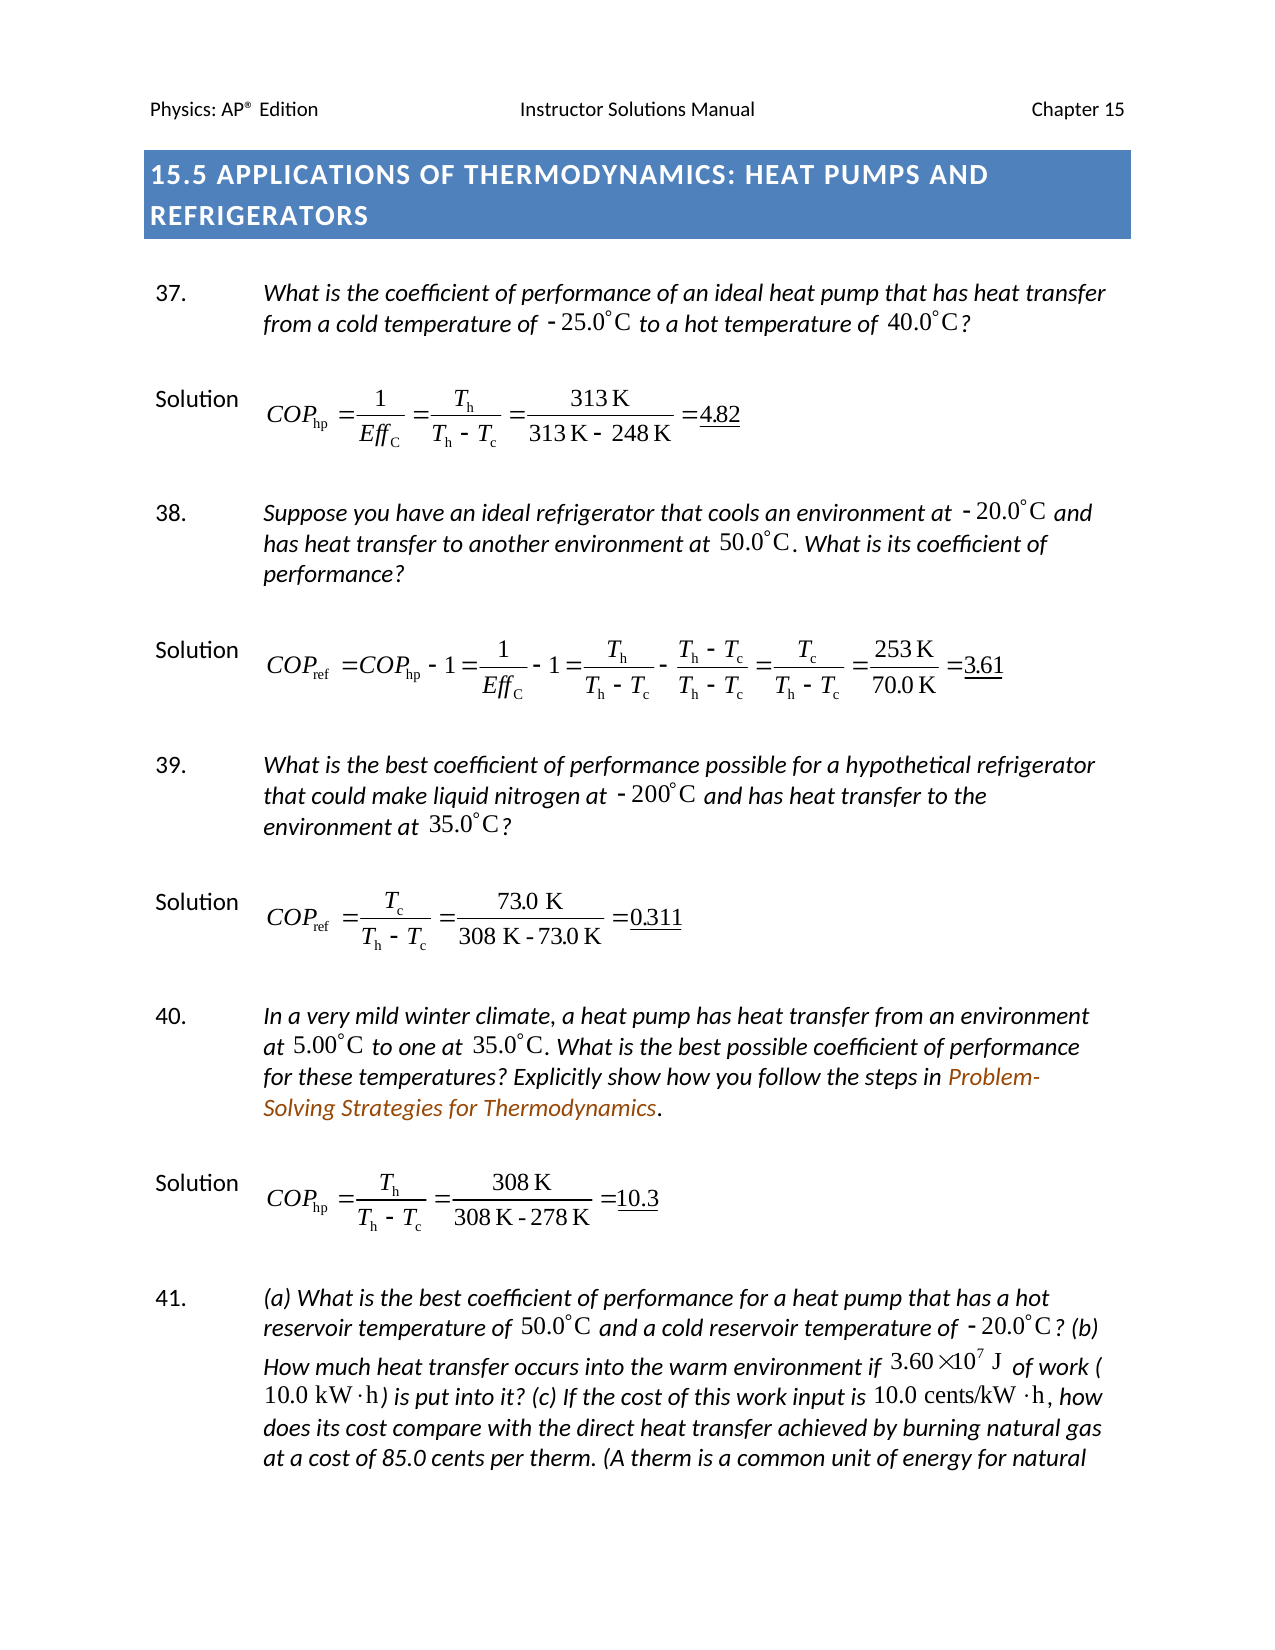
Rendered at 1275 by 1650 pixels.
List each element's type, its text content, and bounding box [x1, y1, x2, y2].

table_cell 39. [143, 717, 251, 853]
table_header 37. [143, 244, 251, 350]
table_cell Solution [143, 1135, 251, 1249]
table_cell Solution [143, 853, 251, 968]
table_cell Suppose you have an ideal refrigerator that cools an environment at and has heat transfer to another environment at . What is its coefficient of performance? [251, 465, 1125, 601]
table_header What is the coefficient of performance of an ideal heat pump that has heat transfer from a cold temperature of to a hot temperature of ? [251, 244, 1125, 350]
table_cell 41. [143, 1249, 251, 1485]
table_cell [251, 1135, 1125, 1249]
table_cell Solution [143, 601, 251, 717]
table_cell [251, 601, 1125, 717]
subtitle 15.5 Applications of Thermodynamics: Heat Pumps and Refrigerators [150, 156, 1125, 233]
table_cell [251, 1249, 1125, 1485]
table_cell Solution [143, 350, 251, 464]
table_cell What is the best coefficient of performance possible for a hypothetical refrigerator that could make liquid nitrogen at and has heat transfer to the environment at ? [251, 717, 1125, 853]
table_cell [251, 350, 1125, 464]
table_cell [251, 853, 1125, 968]
table_cell In a very mild winter climate, a heat pump has heat transfer from an environment at to one at . What is the best possible coefficient of performance for these temperatures? Explicitly show how you follow the steps in Problem-Solving Strategies for Thermodynamics. [251, 968, 1125, 1134]
table_cell 40. [143, 968, 251, 1134]
table_cell 38. [143, 465, 251, 601]
